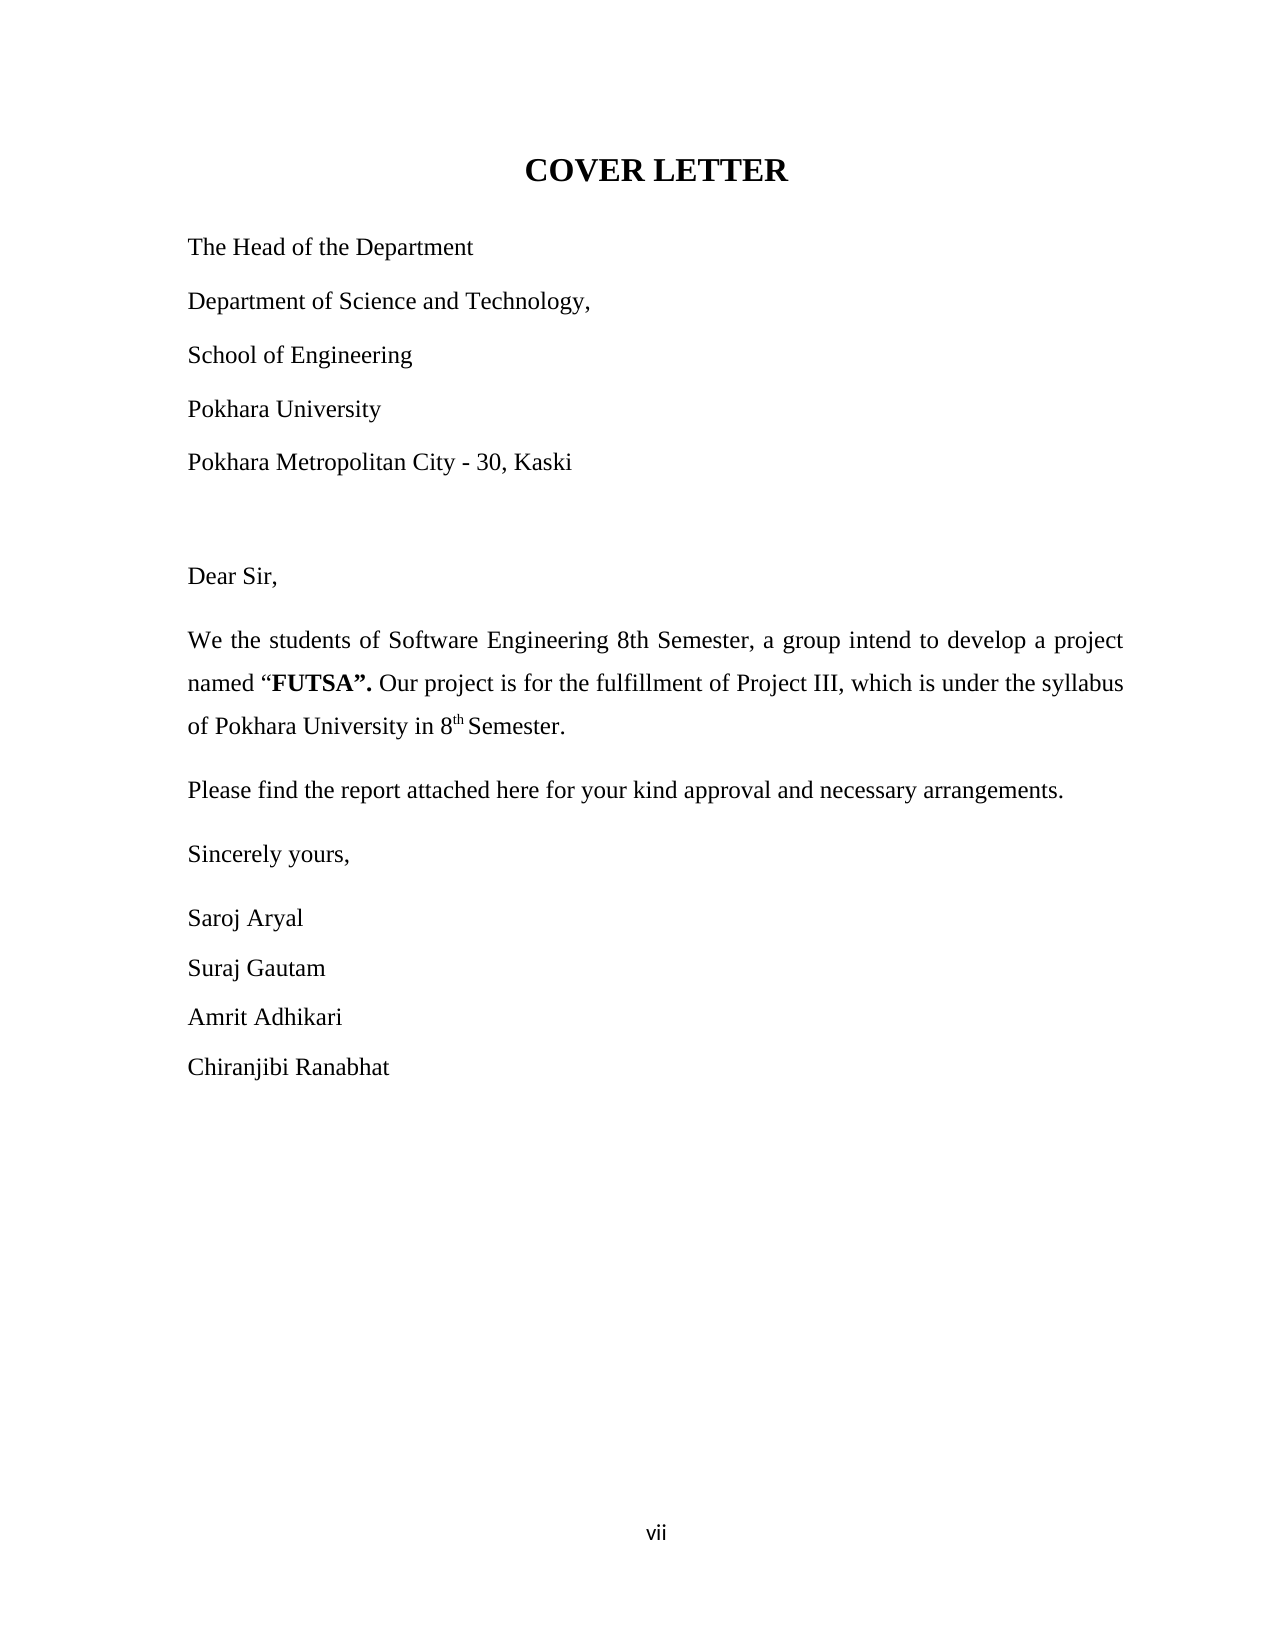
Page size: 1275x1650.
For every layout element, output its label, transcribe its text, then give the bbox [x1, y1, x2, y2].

text Please find the report attached here for your kind approval and necessary arrangements. [187, 775, 1125, 804]
text Amrit Adhikari [187, 1002, 1125, 1031]
subtitle COVER LETTER [187, 150, 1125, 188]
text Pokhara Metropolitan City - 30, Kaski [187, 447, 1125, 476]
text Pokhara University [187, 394, 1125, 422]
text Department of Science and Technology, [187, 286, 1125, 315]
text Suraj Gautam [187, 953, 1125, 981]
text School of Engineering [187, 340, 1125, 369]
text Saroj Aryal [187, 903, 1125, 932]
text Dear Sir, [187, 561, 1125, 590]
text Sincerely yours, [187, 839, 1125, 868]
text The Head of the Department [187, 232, 1125, 261]
text Chiranjibi Ranabhat [187, 1052, 1125, 1081]
text We the students of Software Engineering 8th Semester, a group intend to develop a project named “FUTSA”. Our project is for the fulfillment of Project III, which is under the syllabus of Pokhara University in 8th Semester. [187, 625, 1125, 740]
